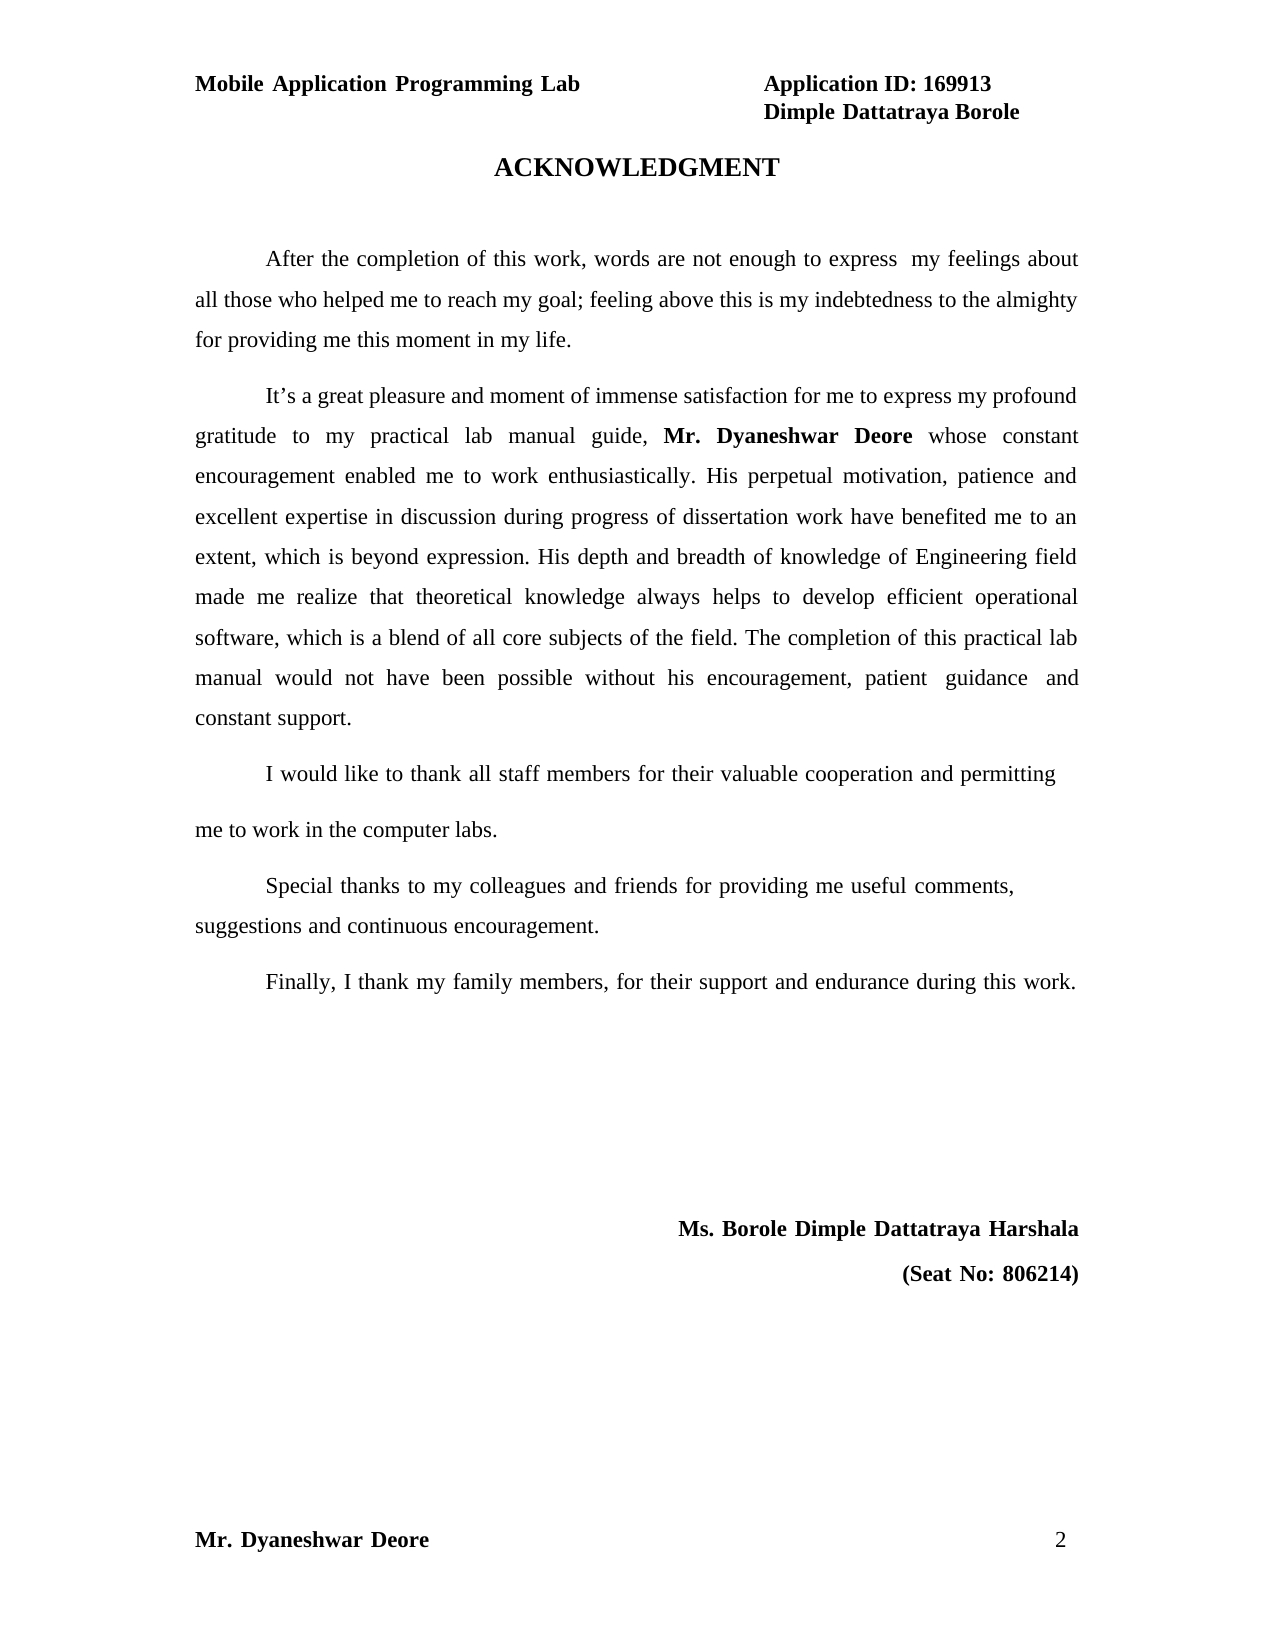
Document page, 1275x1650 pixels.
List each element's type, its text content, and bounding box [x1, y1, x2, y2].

text Finally, I thank my family members, for their support and endurance during this work. [265, 968, 1123, 994]
subtitle Ms. Borole Dimple Dattatraya Harshala [169, 1215, 1079, 1242]
text ACKNOWLEDGMENT [365, 151, 909, 182]
text It’s a great pleasure and moment of immense satisfaction for me to express my profound gratitude to my practical lab manual guide, Mr. Dyaneshwar Deore whose constant encouragement enabled me to work enthusiastically. His perpetual motivation, patience and excellent expertise in discussion during progress of dissertation work have benefited me to an extent, which is beyond expression. His depth and breadth of knowledge of Engineering field made me realize that theoretical knowledge always helps to develop efficient operational software, which is a blend of all core subjects of the field. The completion of this practical lab manual would not have been possible without his encouragement, patient guidance and constant support. [195, 382, 1079, 731]
text Special thanks to my colleagues and friends for providing me useful comments, suggestions and continuous encouragement. [195, 872, 1078, 939]
text I would like to thank all staff members for their valuable cooperation and permitting me to work in the computer labs. [195, 760, 1078, 842]
text (Seat No: 806214) [169, 1260, 1079, 1287]
text After the completion of this work, words are not enough to express my feelings about all those who helped me to reach my goal; feeling above this is my indebtedness to the almighty for providing me this moment in my life. [195, 245, 1078, 352]
